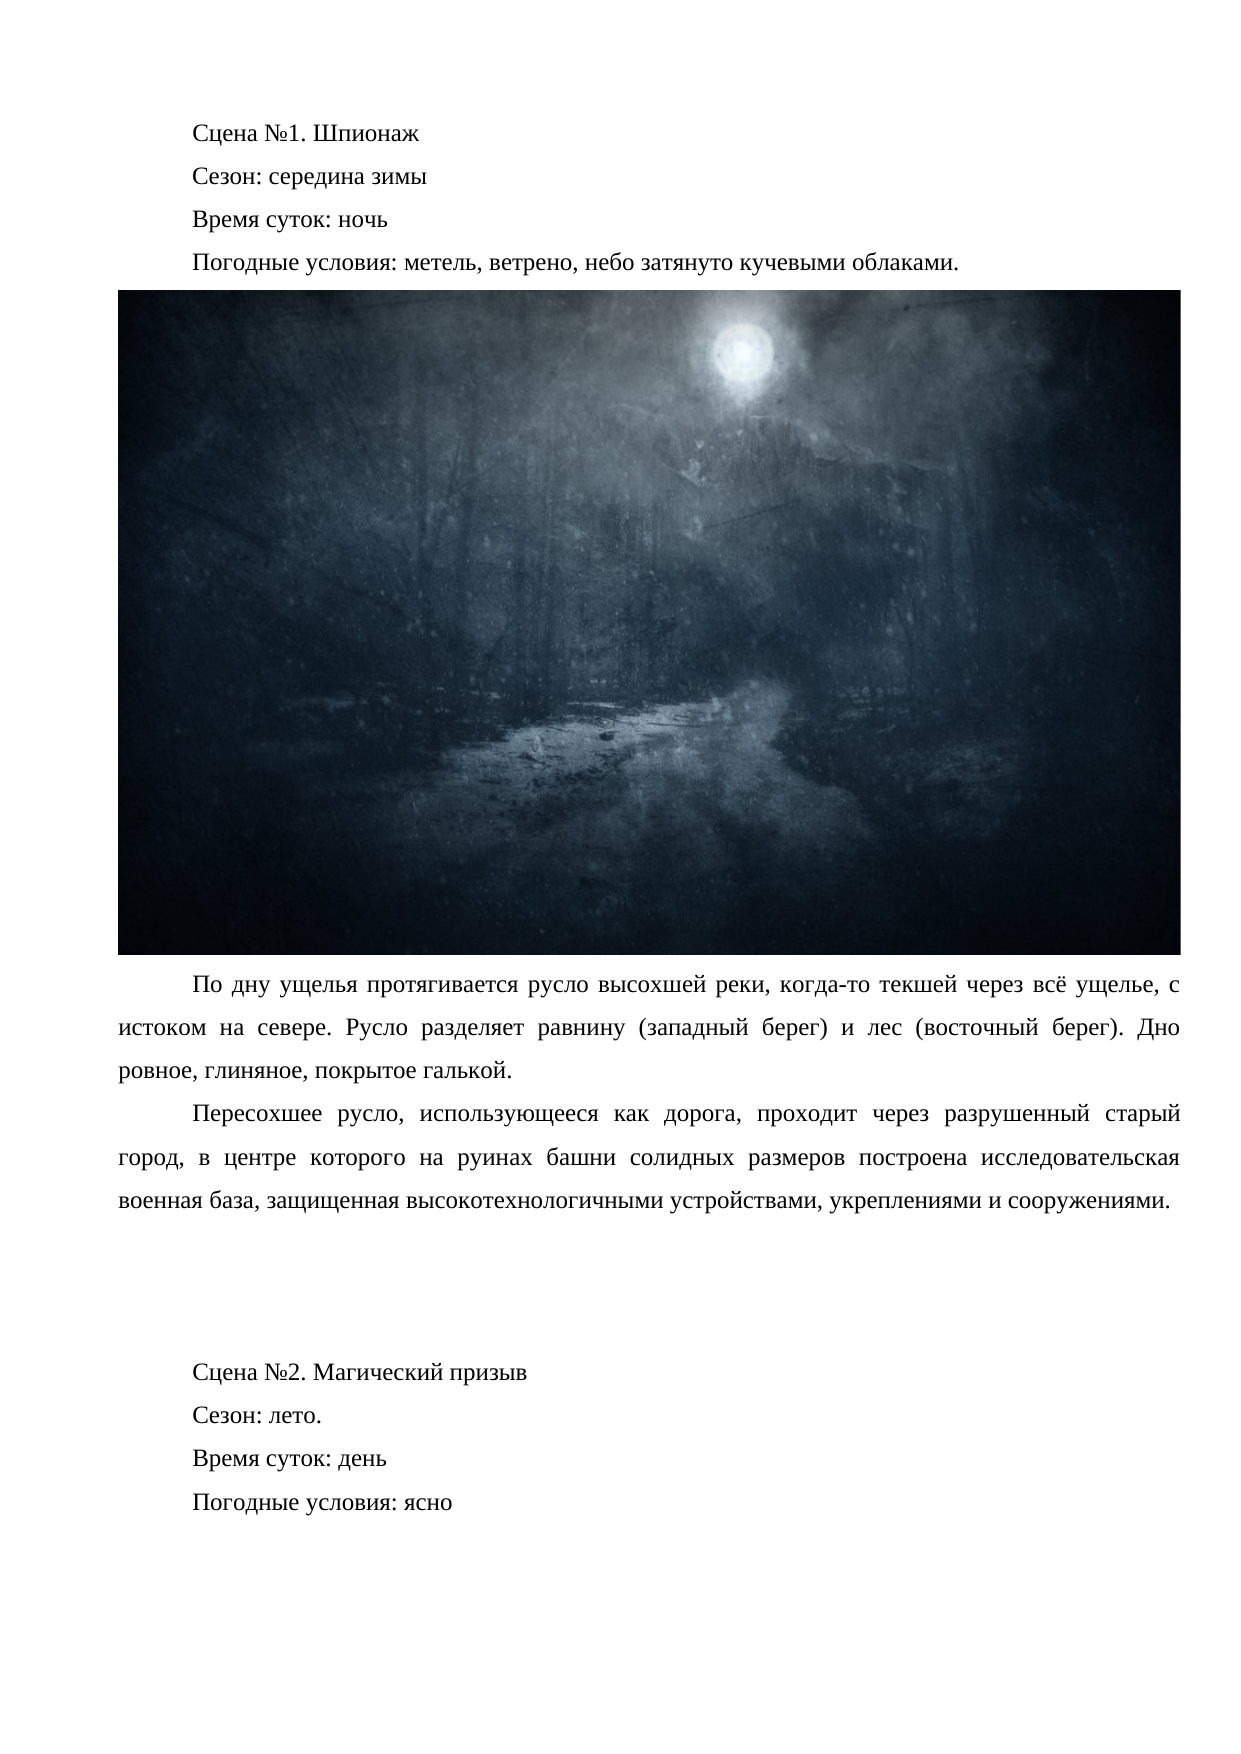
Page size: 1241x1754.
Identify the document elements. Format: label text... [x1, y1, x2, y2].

text Пересохшее русло, использующееся как дорога, проходит через разрушенный старый город, в центре которого на руинах башни солидных размеров построена исследовательская военная база, защищенная высокотехнологичными устройствами, укреплениями и сооружениями. [118, 1098, 1181, 1213]
text Сезон: середина зимы [118, 161, 1181, 190]
text Время суток: день [118, 1443, 1181, 1472]
text Время суток: ночь [118, 204, 1181, 233]
text Сцена №2. Магический призыв [118, 1357, 1181, 1386]
text Погодные условия: ясно [118, 1487, 1181, 1515]
text Сезон: лето. [118, 1400, 1181, 1429]
text Погодные условия: метель, ветрено, небо затянуто кучевыми облаками. [118, 247, 1181, 276]
picture [118, 290, 1181, 955]
text По дну ущелья протягивается русло высохшей реки, когда-то текшей через всё ущелье, с истоком на севере. Русло разделяет равнину (западный берег) и лес (восточный берег). Дно ровное, глиняное, покрытое галькой. [118, 969, 1181, 1084]
text Сцена №1. Шпионаж [118, 118, 1181, 147]
